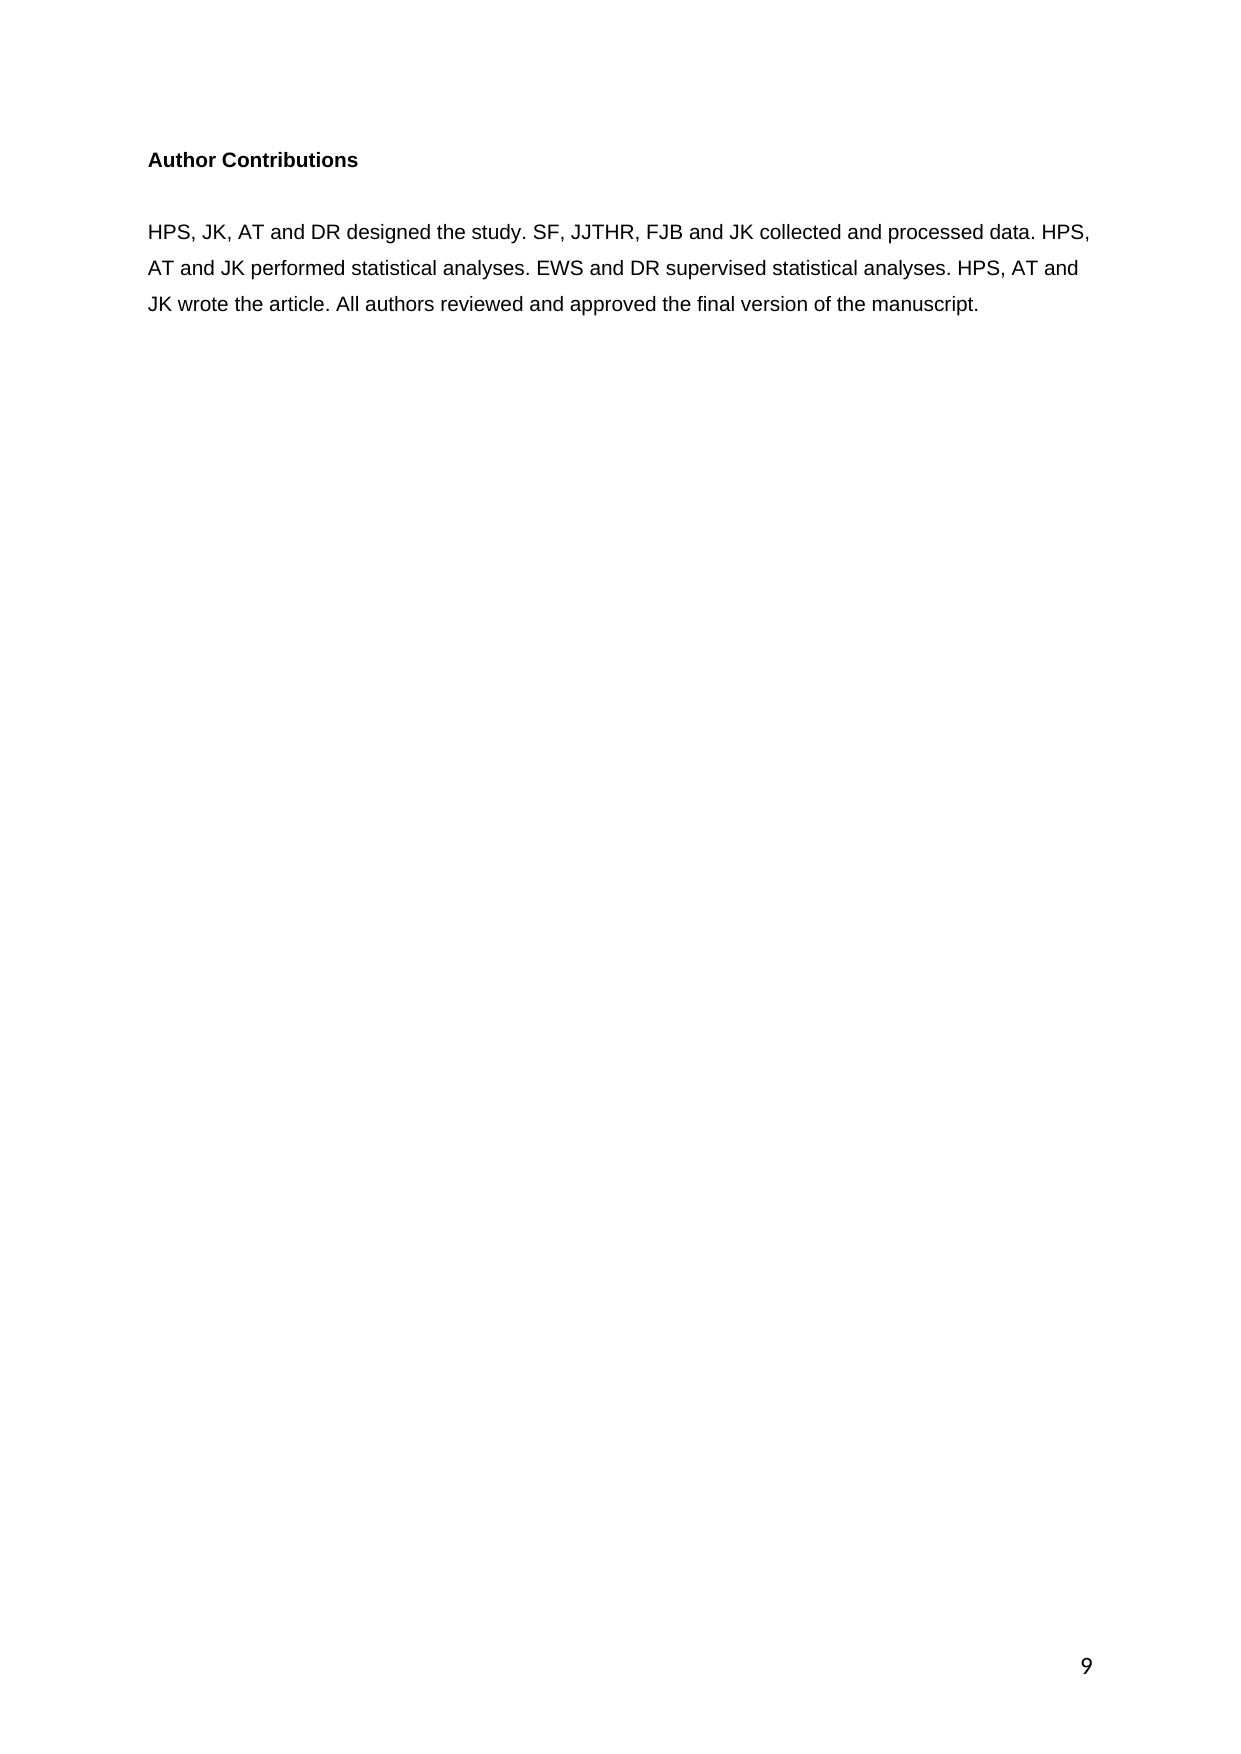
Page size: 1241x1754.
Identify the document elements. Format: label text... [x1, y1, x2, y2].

text Author Contributions [148, 148, 1093, 172]
text HPS, JK, AT and DR designed the study. SF, JJTHR, FJB and JK collected and processed data. HPS, AT and JK performed statistical analyses. EWS and DR supervised statistical analyses. HPS, AT and JK wrote the article. All authors reviewed and approved the final version of the manuscript. [148, 219, 1093, 315]
